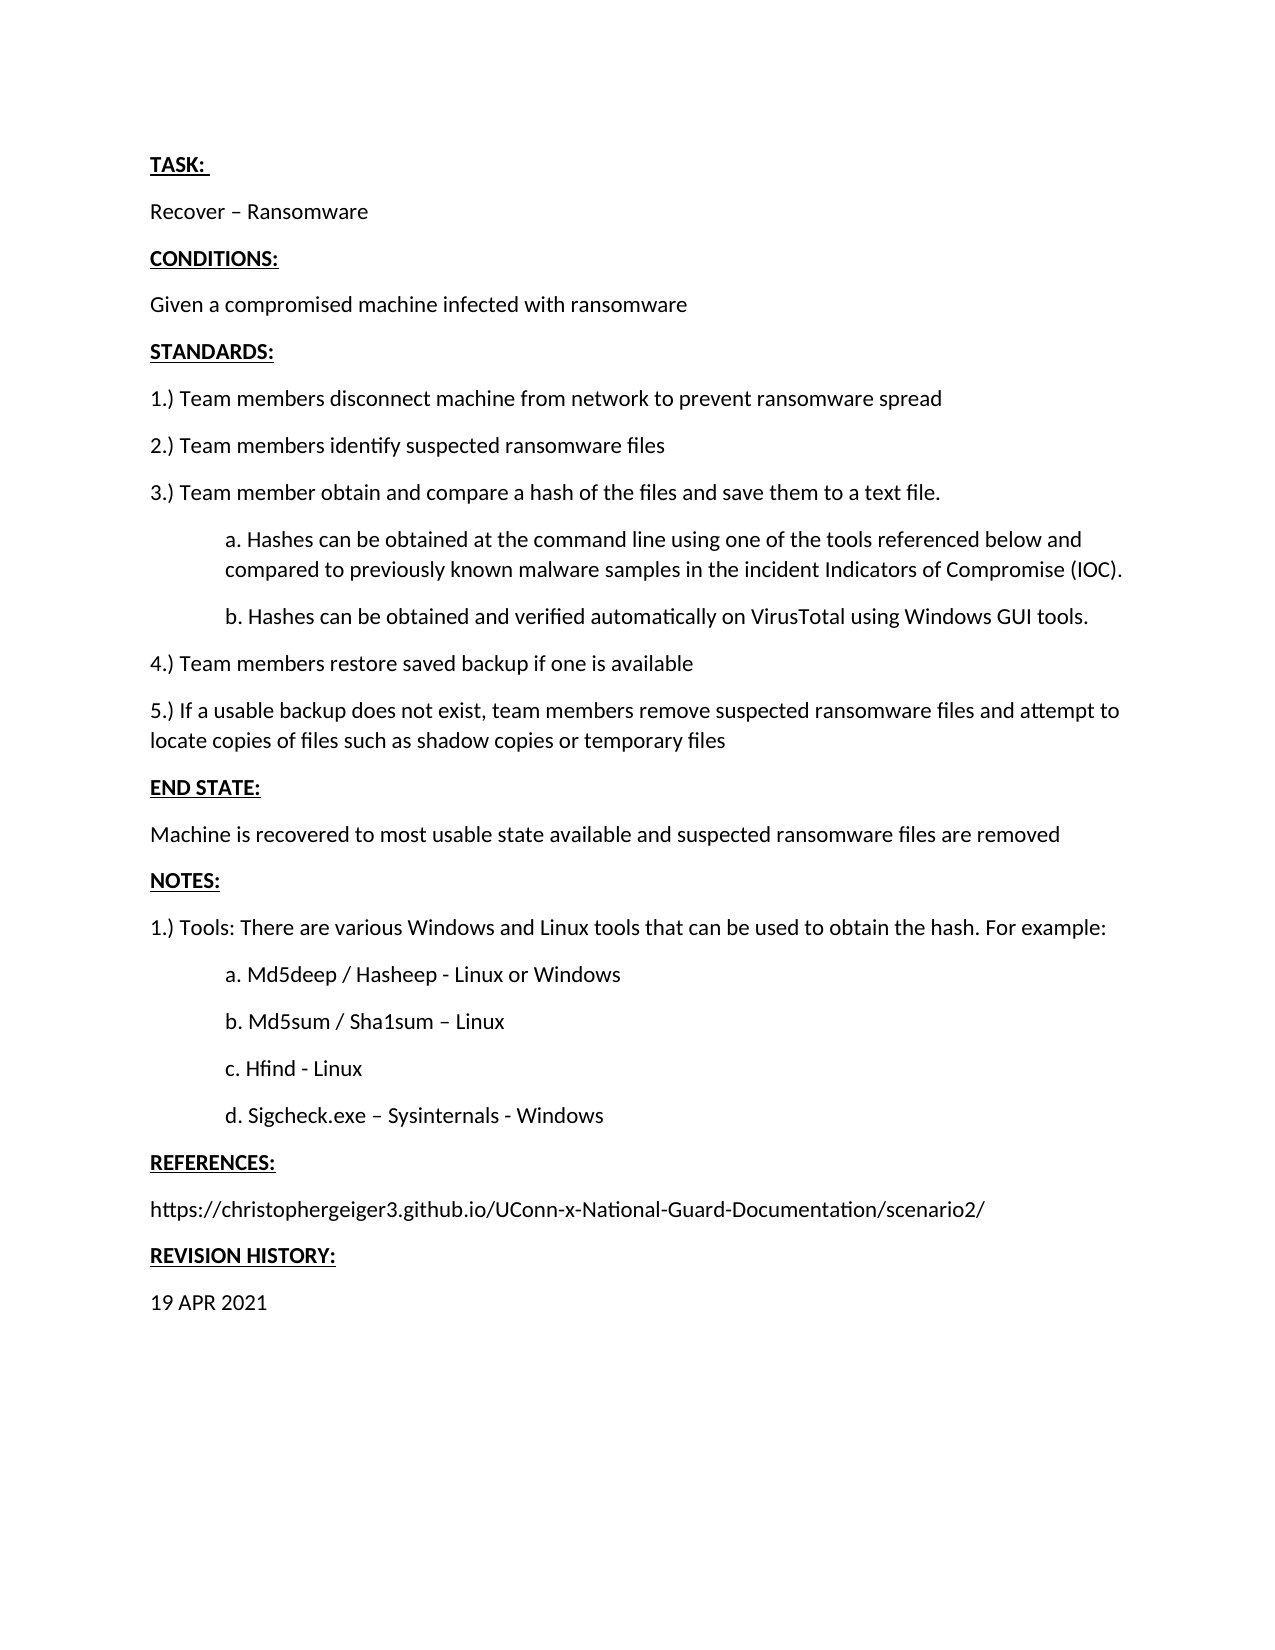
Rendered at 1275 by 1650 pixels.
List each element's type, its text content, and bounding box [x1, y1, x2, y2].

text b. Md5sum / Sha1sum – Linux [150, 1007, 1125, 1035]
text TASK: [150, 150, 1125, 178]
text 1.) Tools: There are various Windows and Linux tools that can be used to obtain the hash. For example: [150, 913, 1125, 942]
text b. Hashes can be obtained and verified automatically on VirusTotal using Windows GUI tools. [150, 602, 1125, 630]
text Given a compromised machine infected with ransomware [150, 291, 1125, 319]
text CONDITIONS: [150, 244, 1125, 272]
text c. Hfind - Linux [150, 1054, 1125, 1082]
text 4.) Team members restore saved backup if one is available [150, 649, 1125, 677]
text 5.) If a usable backup does not exist, team members remove suspected ransomware files and attempt to locate copies of files such as shadow copies or temporary files [150, 696, 1125, 754]
text d. Sigcheck.exe – Sysinternals - Windows [150, 1101, 1125, 1129]
text 1.) Team members disconnect machine from network to prevent ransomware spread [150, 384, 1125, 412]
text REVISION HISTORY: [150, 1242, 1125, 1270]
text REFERENCES: [150, 1148, 1125, 1176]
text a. Hashes can be obtained at the command line using one of the tools referenced below and compared to previously known malware samples in the incident Indicators of Compromise (IOC). [225, 525, 1125, 583]
text NOTES: [150, 867, 1125, 895]
text 3.) Team member obtain and compare a hash of the files and save them to a text file. [150, 478, 1125, 506]
text STANDARDS: [150, 337, 1125, 366]
text a. Md5deep / Hasheep - Linux or Windows [150, 960, 1125, 988]
text https://christophergeiger3.github.io/UConn-x-National-Guard-Documentation/scenario2/ [150, 1195, 1125, 1223]
text END STATE: [150, 773, 1125, 801]
text Recover – Ransomware [150, 197, 1125, 225]
text 19 APR 2021 [150, 1288, 1125, 1317]
text 2.) Team members identify suspected ransomware files [150, 431, 1125, 459]
text Machine is recovered to most usable state available and suspected ransomware files are removed [150, 820, 1125, 848]
